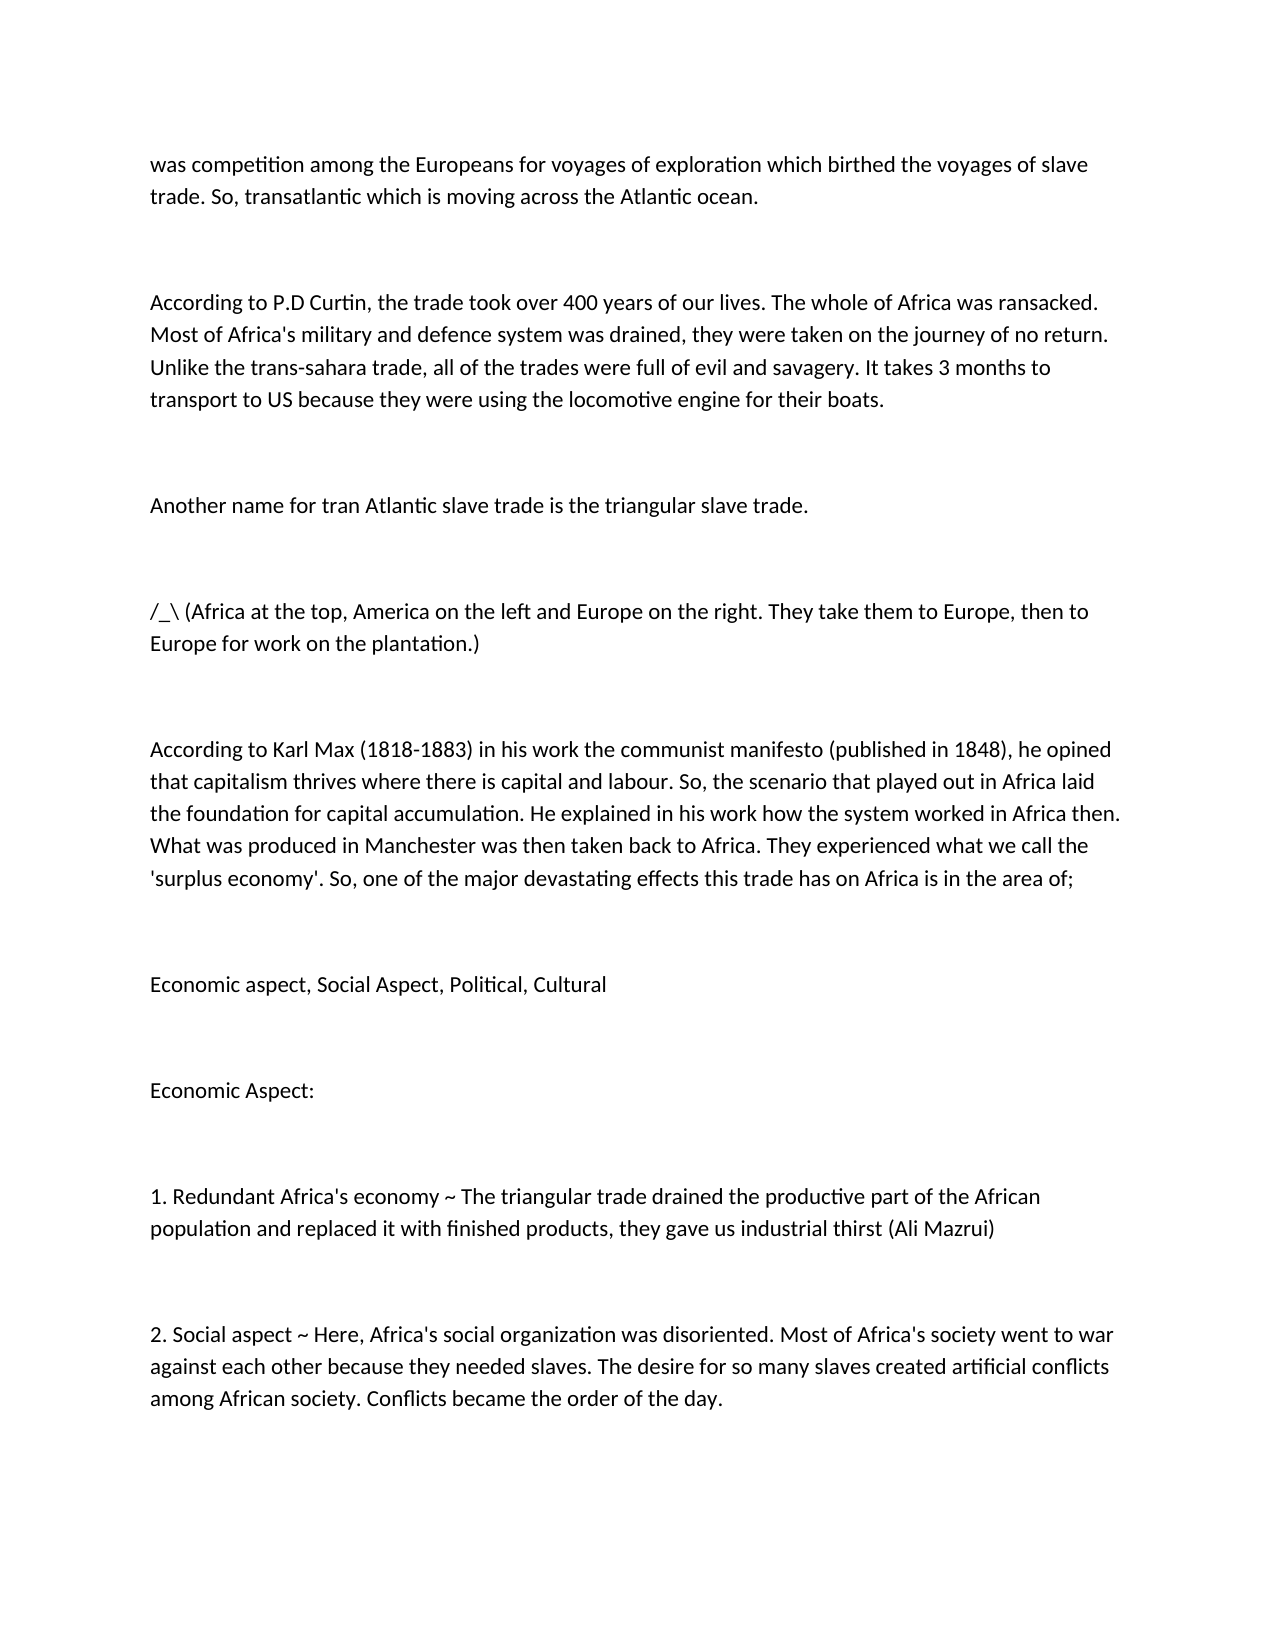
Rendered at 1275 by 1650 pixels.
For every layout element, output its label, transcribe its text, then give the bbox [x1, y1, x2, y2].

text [150, 150, 1125, 210]
text Economic Aspect: [150, 1076, 1125, 1104]
text Another name for tran Atlantic slave trade is the triangular slave trade. [150, 491, 1125, 519]
text Economic aspect, Social Aspect, Political, Cultural [150, 970, 1125, 998]
text /_\ (Africa at the top, America on the left and Europe on the right. They take them to Europe, then to Europe for work on the plantation.) [150, 597, 1125, 657]
text According to Karl Max (1818-1883) in his work the communist manifesto (published in 1848), he opined that capitalism thrives where there is capital and labour. So, the scenario that played out in Africa laid the foundation for capital accumulation. He explained in his work how the system worked in Africa then. What was produced in Manchester was then taken back to Africa. They experienced what we call the 'surplus economy'. So, one of the major devastating effects this trade has on Africa is in the area of; [150, 735, 1125, 892]
text 1. Redundant Africa's economy ~ The triangular trade drained the productive part of the African population and replaced it with finished products, they gave us industrial thirst (Ali Mazrui) [150, 1182, 1125, 1242]
text 2. Social aspect ~ Here, Africa's social organization was disoriented. Most of Africa's society went to war against each other because they needed slaves. The desire for so many slaves created artificial conflicts among African society. Conflicts became the order of the day. [150, 1320, 1125, 1413]
text According to P.D Curtin, the trade took over 400 years of our lives. The whole of Africa was ransacked. Most of Africa's military and defence system was drained, they were taken on the journey of no return. Unlike the trans-sahara trade, all of the trades were full of evil and savagery. It takes 3 months to transport to US because they were using the locomotive engine for their boats. [150, 288, 1125, 413]
